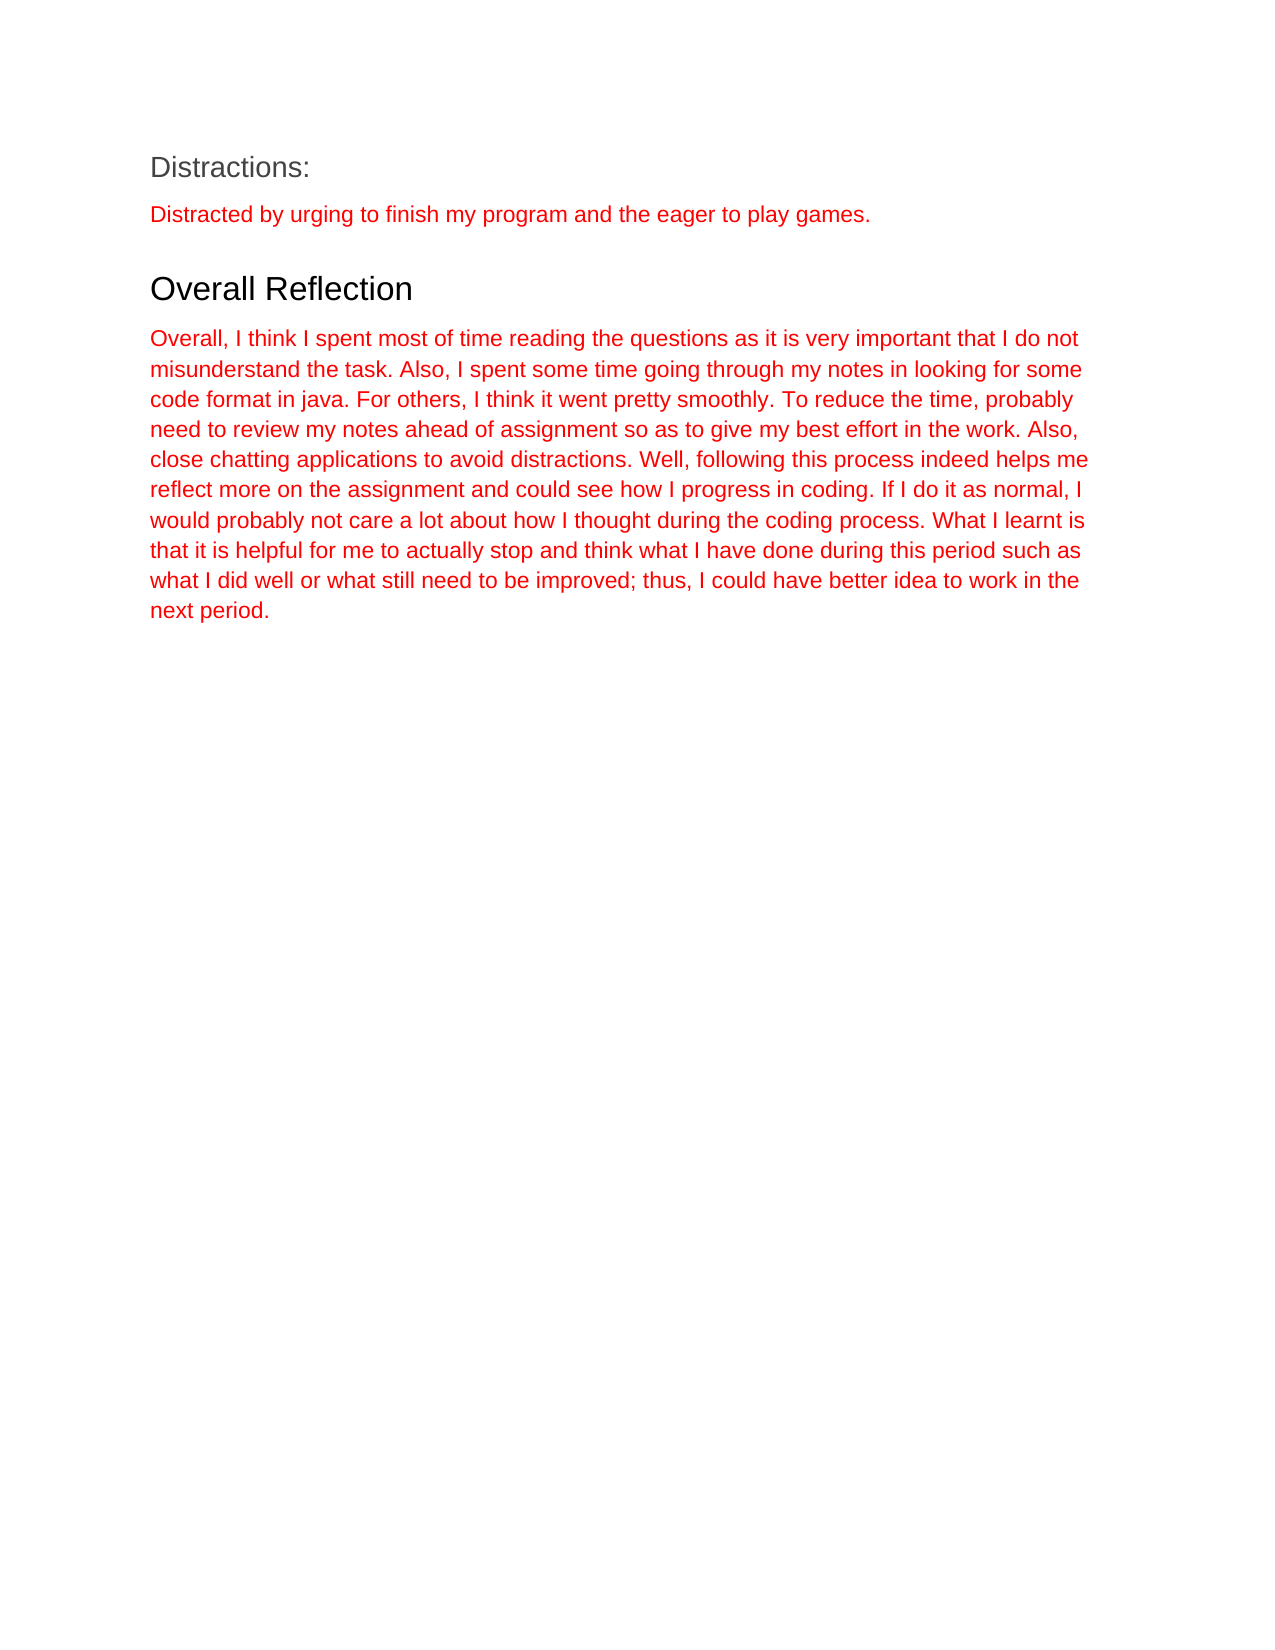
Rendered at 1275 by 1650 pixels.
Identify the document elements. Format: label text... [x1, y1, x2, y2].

subtitle Distractions: [150, 150, 1125, 183]
text Distracted by urging to finish my program and the eager to play games. [150, 201, 1125, 227]
text Overall, I think I spent most of time reading the questions as it is very important that I do not misunderstand the task. Also, I spent some time going through my notes in looking for some code format in java. For others, I think it went pretty smoothly. To reduce the time, probably need to review my notes ahead of assignment so as to give my best effort in the work. Also, close chatting applications to avoid distractions. Well, following this process indeed helps me reflect more on the assignment and could see how I progress in coding. If I do it as normal, I would probably not care a lot about how I thought during the coding process. What I learnt is that it is helpful for me to actually stop and think what I have done during this period such as what I did well or what still need to be improved; thus, I could have better idea to work in the next period. [150, 325, 1125, 624]
subtitle Overall Reflection [150, 269, 1125, 307]
